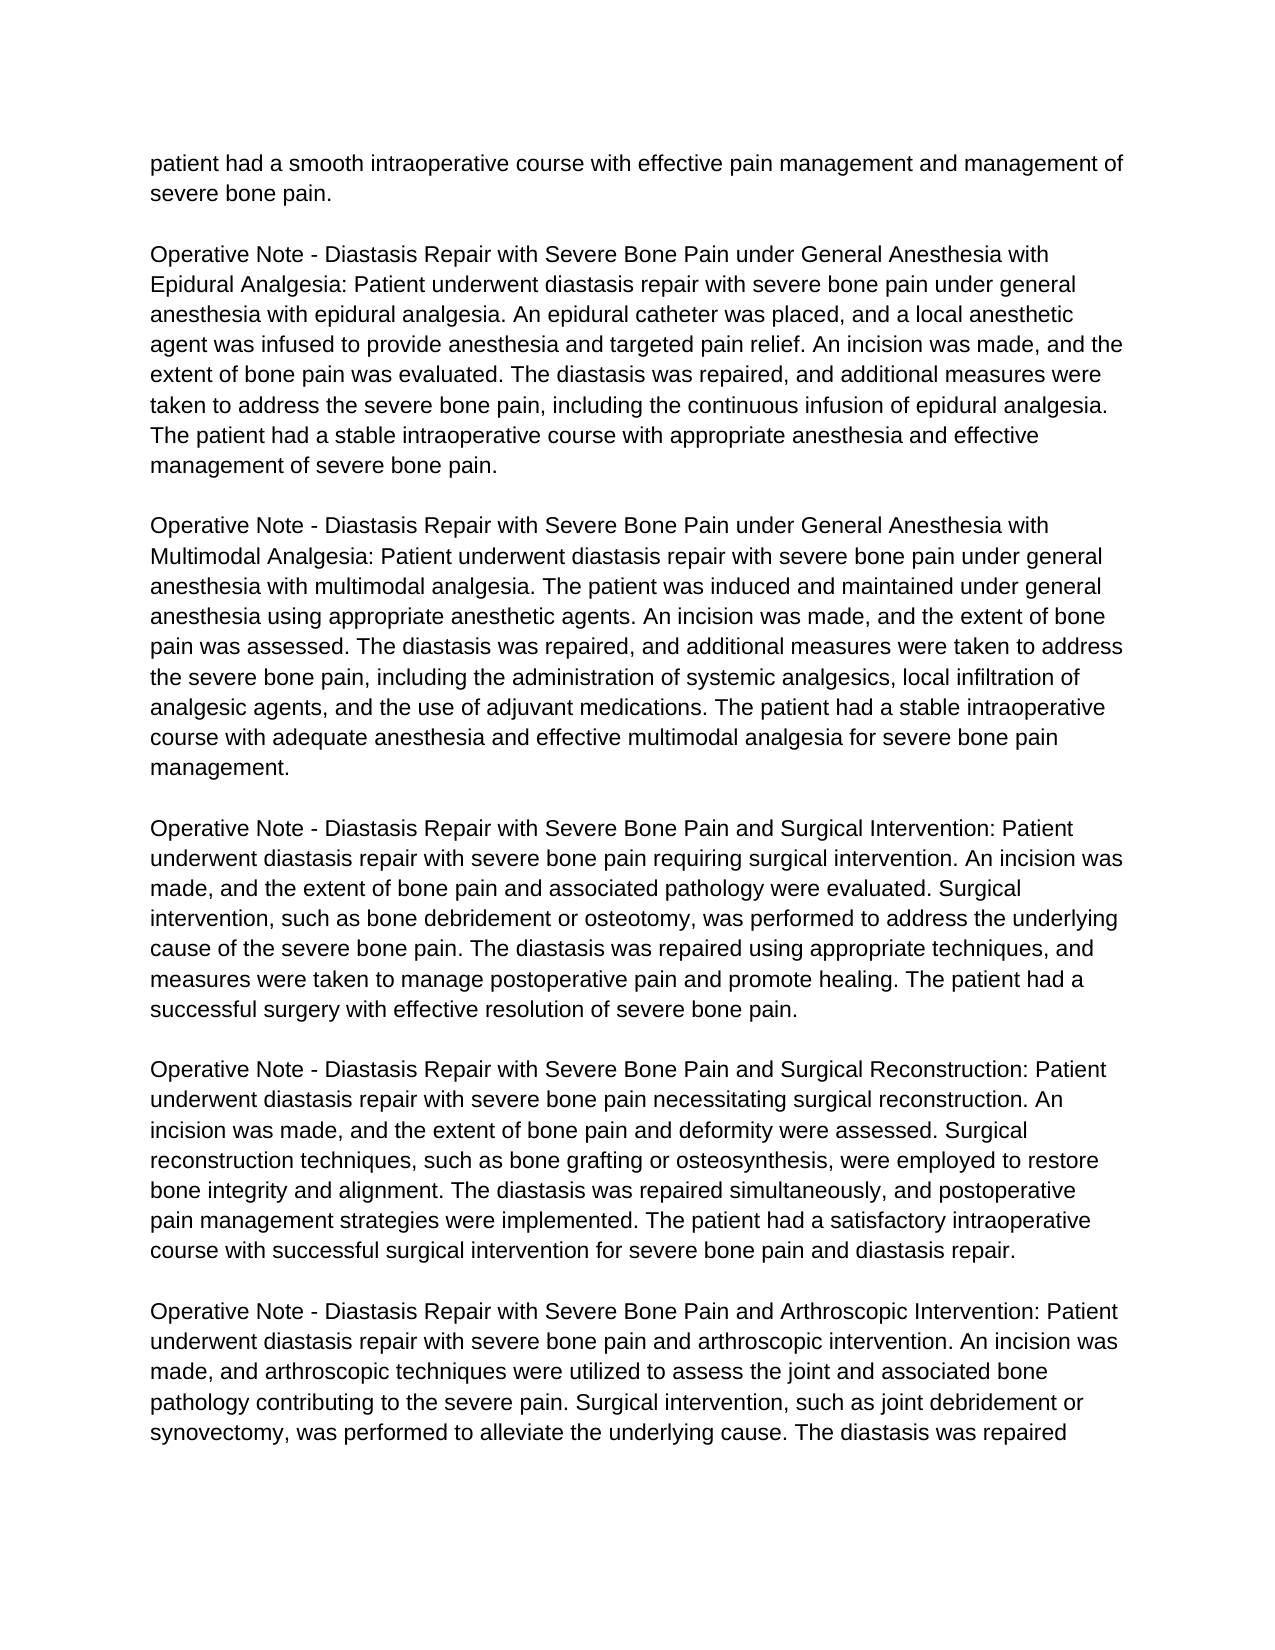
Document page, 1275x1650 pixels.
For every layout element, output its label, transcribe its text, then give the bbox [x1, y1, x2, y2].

text Operative Note - Diastasis Repair with Severe Bone Pain under General Anesthesia with Multimodal Analgesia: Patient underwent diastasis repair with severe bone pain under general anesthesia with multimodal analgesia. The patient was induced and maintained under general anesthesia using appropriate anesthetic agents. An incision was made, and the extent of bone pain was assessed. The diastasis was repaired, and additional measures were taken to address the severe bone pain, including the administration of systemic analgesics, local infiltration of analgesic agents, and the use of adjuvant medications. The patient had a stable intraoperative course with adequate anesthesia and effective multimodal analgesia for severe bone pain management. [150, 512, 1125, 781]
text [150, 150, 1125, 207]
text Operative Note - Diastasis Repair with Severe Bone Pain and Surgical Intervention: Patient underwent diastasis repair with severe bone pain requiring surgical intervention. An incision was made, and the extent of bone pain and associated pathology were evaluated. Surgical intervention, such as bone debridement or osteotomy, was performed to address the underlying cause of the severe bone pain. The diastasis was repaired using appropriate techniques, and measures were taken to manage postoperative pain and promote healing. The patient had a successful surgery with effective resolution of severe bone pain. [150, 814, 1125, 1022]
text Operative Note - Diastasis Repair with Severe Bone Pain and Surgical Reconstruction: Patient underwent diastasis repair with severe bone pain necessitating surgical reconstruction. An incision was made, and the extent of bone pain and deformity were assessed. Surgical reconstruction techniques, such as bone grafting or osteosynthesis, were employed to restore bone integrity and alignment. The diastasis was repaired simultaneously, and postoperative pain management strategies were implemented. The patient had a satisfactory intraoperative course with successful surgical intervention for severe bone pain and diastasis repair. [150, 1056, 1125, 1264]
text Operative Note - Diastasis Repair with Severe Bone Pain under General Anesthesia with Epidural Analgesia: Patient underwent diastasis repair with severe bone pain under general anesthesia with epidural analgesia. An epidural catheter was placed, and a local anesthetic agent was infused to provide anesthesia and targeted pain relief. An incision was made, and the extent of bone pain was evaluated. The diastasis was repaired, and additional measures were taken to address the severe bone pain, including the continuous infusion of epidural analgesia. The patient had a stable intraoperative course with appropriate anesthesia and effective management of severe bone pain. [150, 241, 1125, 478]
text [150, 1298, 1125, 1445]
